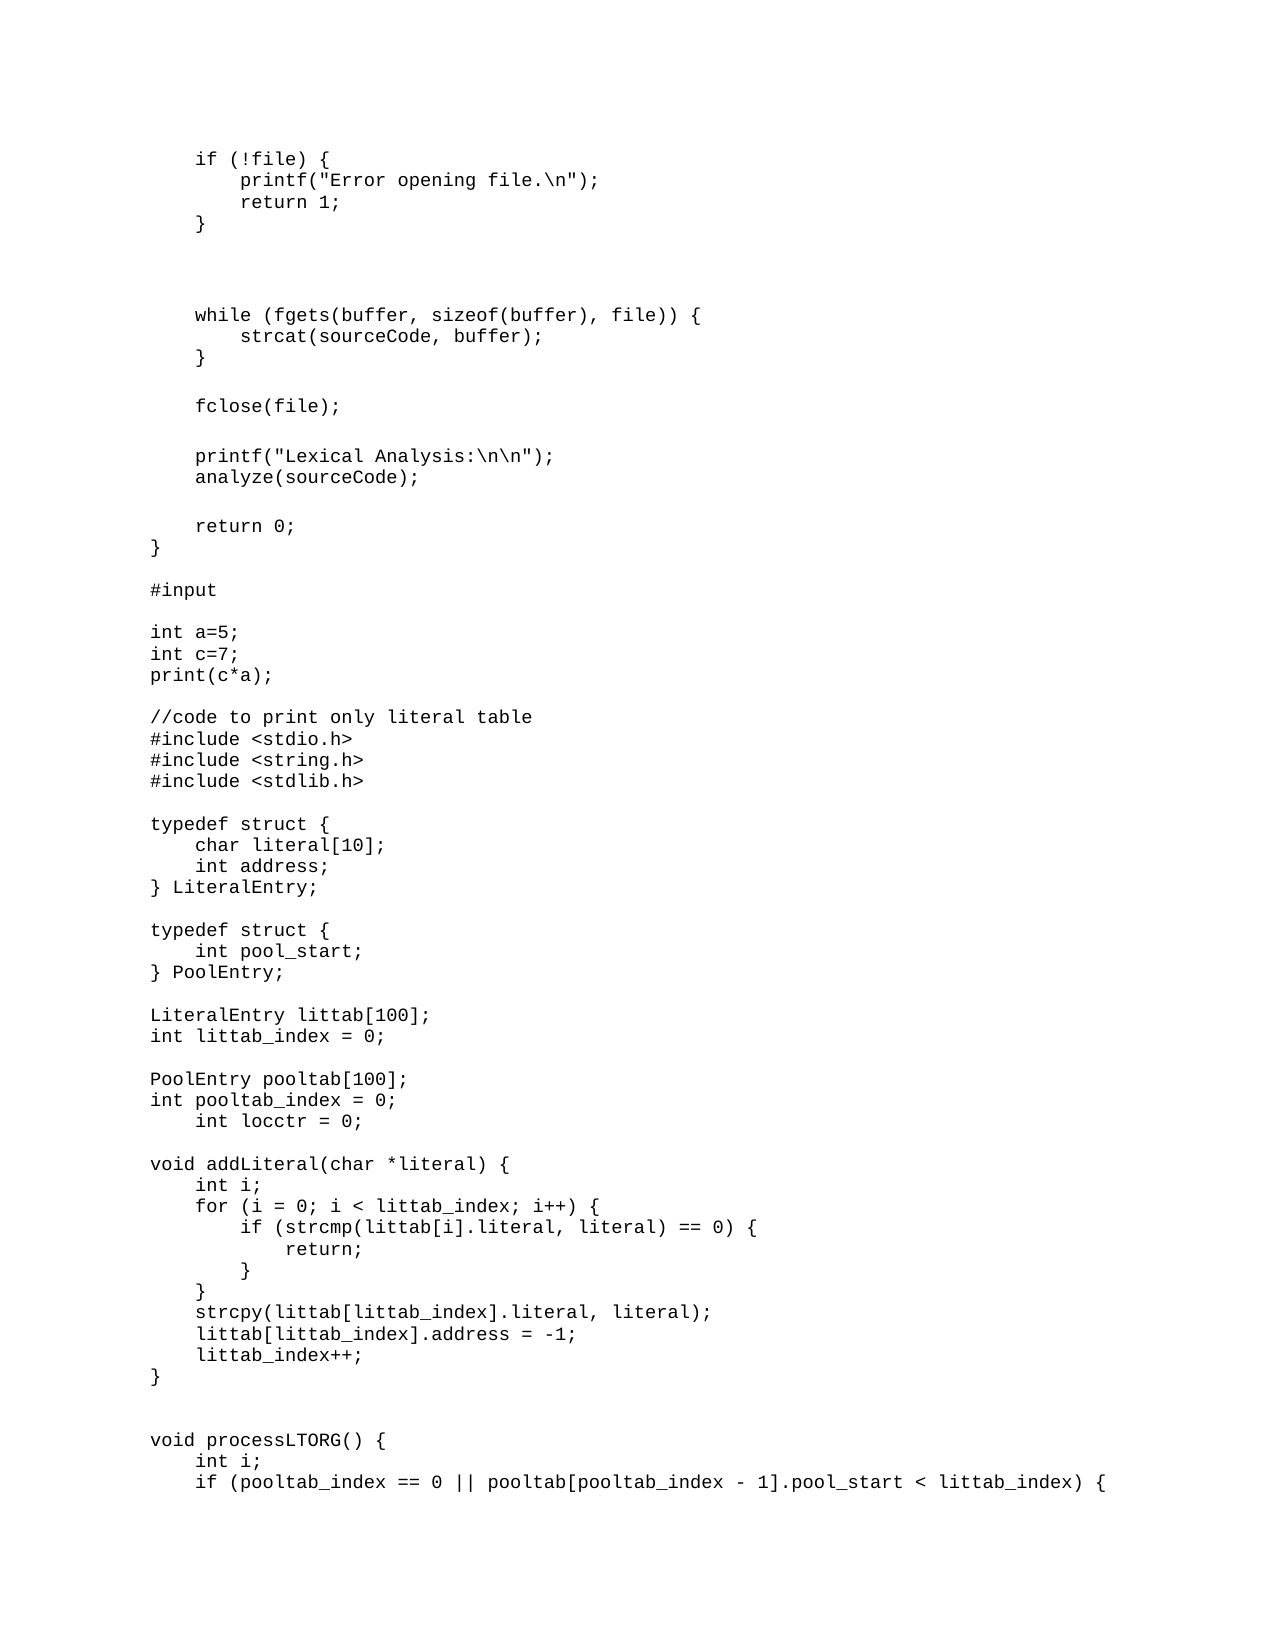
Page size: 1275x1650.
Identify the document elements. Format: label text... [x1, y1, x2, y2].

text void addLiteral(char *literal) { [150, 1154, 1125, 1176]
text PoolEntry pooltab[100]; [150, 1069, 1125, 1091]
text } [150, 1282, 1125, 1303]
text } PoolEntry; [150, 963, 1125, 984]
text int a=5; [150, 623, 1125, 644]
text LiteralEntry littab[100]; [150, 1006, 1125, 1027]
text void processLTORG() { [150, 1431, 1125, 1452]
text if (pooltab_index == 0 || pooltab[pooltab_index - 1].pool_start < littab_index) { [150, 1473, 1125, 1494]
text } LiteralEntry; [150, 878, 1125, 899]
text return 1; [150, 192, 1125, 214]
text } [150, 214, 1125, 235]
text } [150, 348, 1125, 369]
text if (!file) { [150, 150, 1125, 171]
text int address; [150, 857, 1125, 878]
text #include <stdlib.h> [150, 772, 1125, 793]
text littab_index++; [150, 1346, 1125, 1367]
text print(c*a); [150, 666, 1125, 687]
text int littab_index = 0; [150, 1027, 1125, 1048]
text } [150, 538, 1125, 559]
text int i; [150, 1452, 1125, 1473]
text char literal[10]; [150, 836, 1125, 857]
text return 0; [150, 517, 1125, 538]
text #include <string.h> [150, 751, 1125, 772]
text while (fgets(buffer, sizeof(buffer), file)) { [150, 306, 1125, 327]
text for (i = 0; i < littab_index; i++) { [150, 1197, 1125, 1218]
text } [150, 1367, 1125, 1388]
text fclose(file); [150, 397, 1125, 418]
text #include <stdio.h> [150, 729, 1125, 751]
text printf("Error opening file.\n"); [150, 171, 1125, 192]
text #input [150, 581, 1125, 602]
text analyze(sourceCode); [150, 468, 1125, 489]
text return; [150, 1239, 1125, 1261]
text int locctr = 0; [150, 1112, 1125, 1133]
text littab[littab_index].address = -1; [150, 1324, 1125, 1346]
text int c=7; [150, 644, 1125, 666]
text //code to print only literal table [150, 708, 1125, 729]
text strcpy(littab[littab_index].literal, literal); [150, 1303, 1125, 1324]
text typedef struct { [150, 921, 1125, 942]
text int pooltab_index = 0; [150, 1091, 1125, 1112]
text if (strcmp(littab[i].literal, literal) == 0) { [150, 1218, 1125, 1239]
text strcat(sourceCode, buffer); [150, 327, 1125, 348]
text int pool_start; [150, 942, 1125, 963]
text typedef struct { [150, 814, 1125, 836]
text printf("Lexical Analysis:\n\n"); [150, 447, 1125, 468]
text int i; [150, 1176, 1125, 1197]
text } [150, 1261, 1125, 1282]
